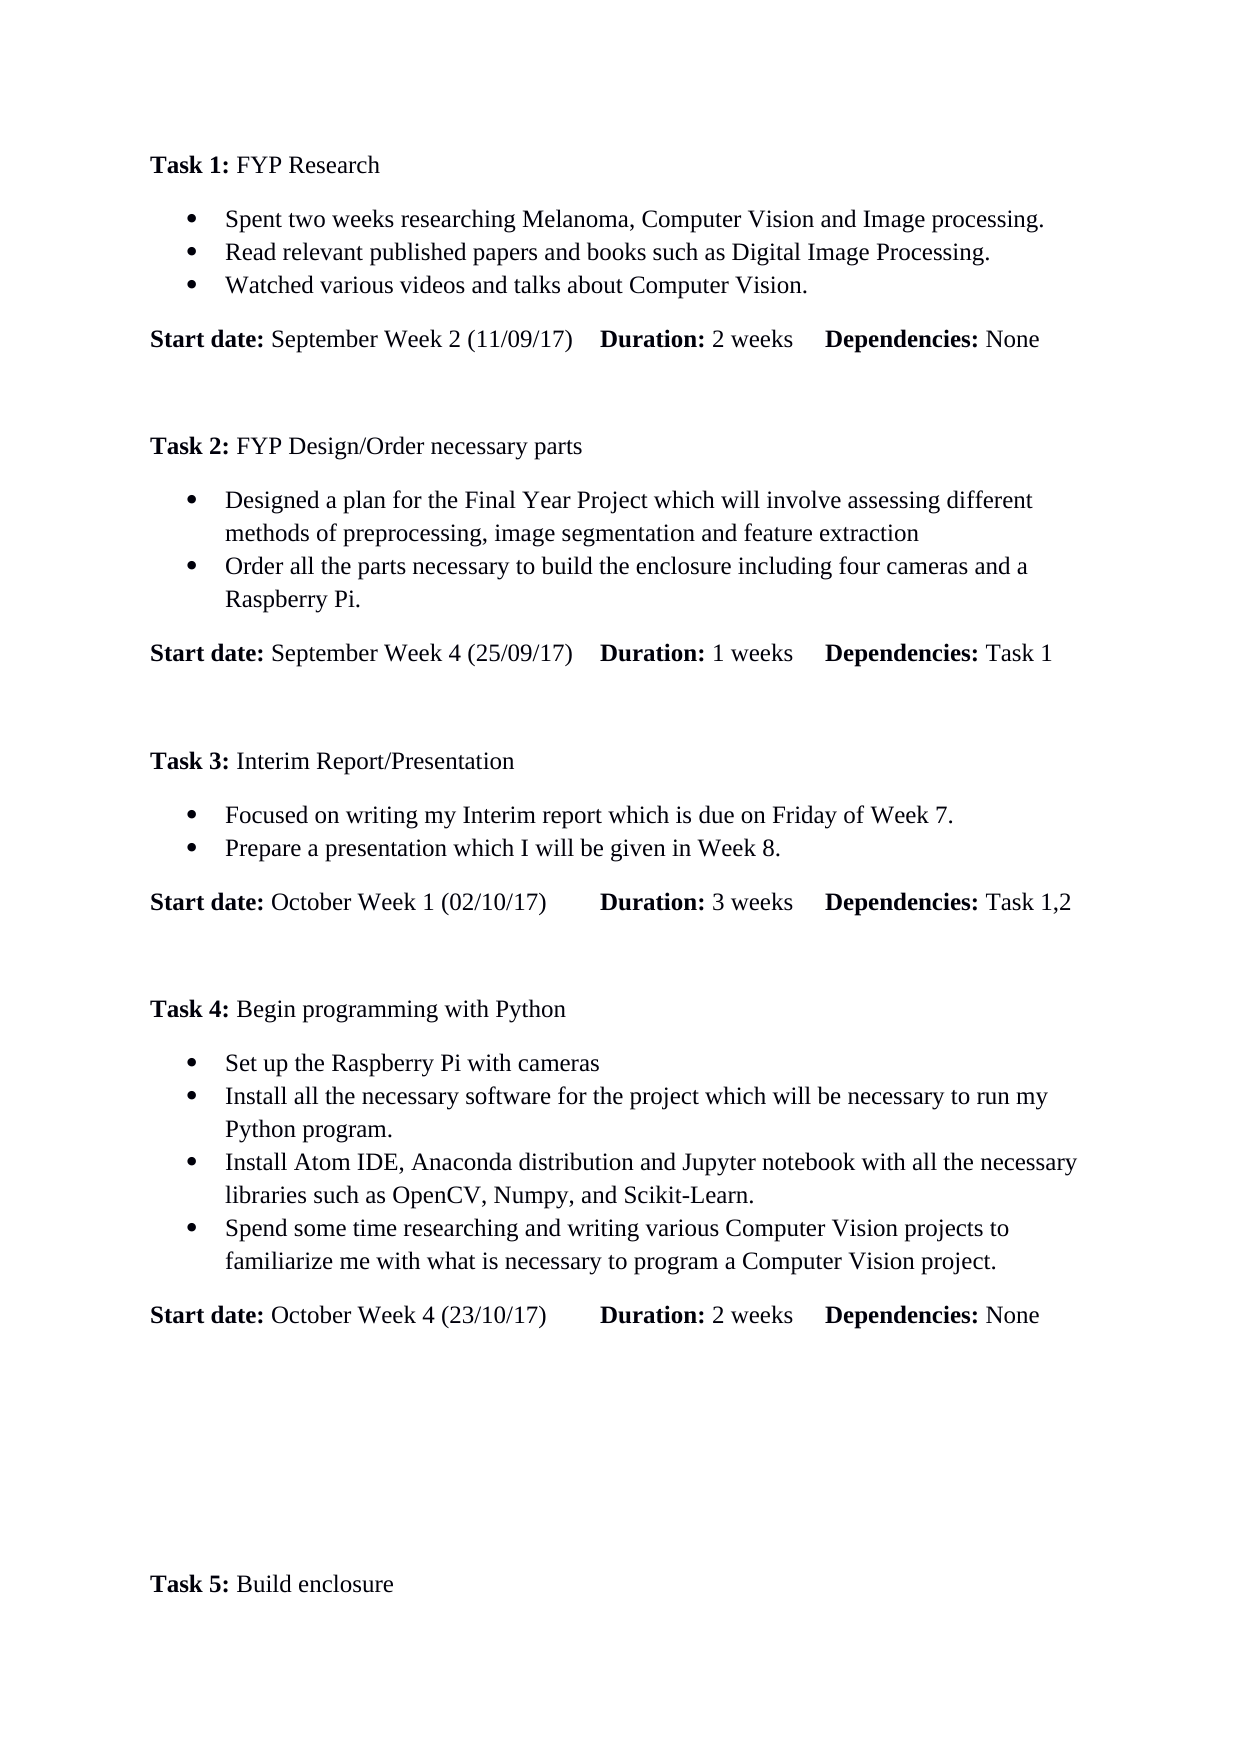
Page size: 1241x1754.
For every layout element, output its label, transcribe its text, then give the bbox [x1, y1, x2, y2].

text Task 4: Begin programming with Python [150, 994, 1090, 1023]
text Start date: September Week 4 (25/09/17) Duration: 1 weeks Dependencies: Task 1 [150, 638, 1090, 667]
list Watched various videos and talks about Computer Vision. [187, 270, 1090, 299]
text Start date: September Week 2 (11/09/17) Duration: 2 weeks Dependencies: None [150, 324, 1090, 352]
text Task 3: Interim Report/Presentation [150, 746, 1090, 775]
list Focused on writing my Interim report which is due on Friday of Week 7. [187, 800, 1090, 828]
text Task 2: FYP Design/Order necessary parts [150, 431, 1090, 460]
list Order all the parts necessary to build the enclosure including four cameras and a Raspberry Pi. [187, 551, 1090, 613]
list Spend some time researching and writing various Computer Vision projects to familiarize me with what is necessary to program a Computer Vision project. [187, 1213, 1090, 1275]
text Task 1: FYP Research [150, 150, 1090, 179]
list Designed a plan for the Final Year Project which will involve assessing different methods of preprocessing, image segmentation and feature extraction [187, 485, 1090, 547]
list Spent two weeks researching Melanoma, Computer Vision and Image processing. [187, 204, 1090, 233]
list Install all the necessary software for the project which will be necessary to run my Python program. [187, 1081, 1090, 1143]
list Read relevant published papers and books such as Digital Image Processing. [187, 237, 1090, 266]
text Task 5: Build enclosure [150, 1569, 1090, 1598]
list Install Atom IDE, Anaconda distribution and Jupyter notebook with all the necessary libraries such as OpenCV, Numpy, and Scikit-Learn. [187, 1147, 1090, 1209]
list Set up the Raspberry Pi with cameras [187, 1048, 1090, 1077]
text Start date: October Week 4 (23/10/17) Duration: 2 weeks Dependencies: None [150, 1300, 1090, 1329]
text Start date: October Week 1 (02/10/17) Duration: 3 weeks Dependencies: Task 1,2 [150, 887, 1090, 915]
list Prepare a presentation which I will be given in Week 8. [187, 833, 1090, 862]
